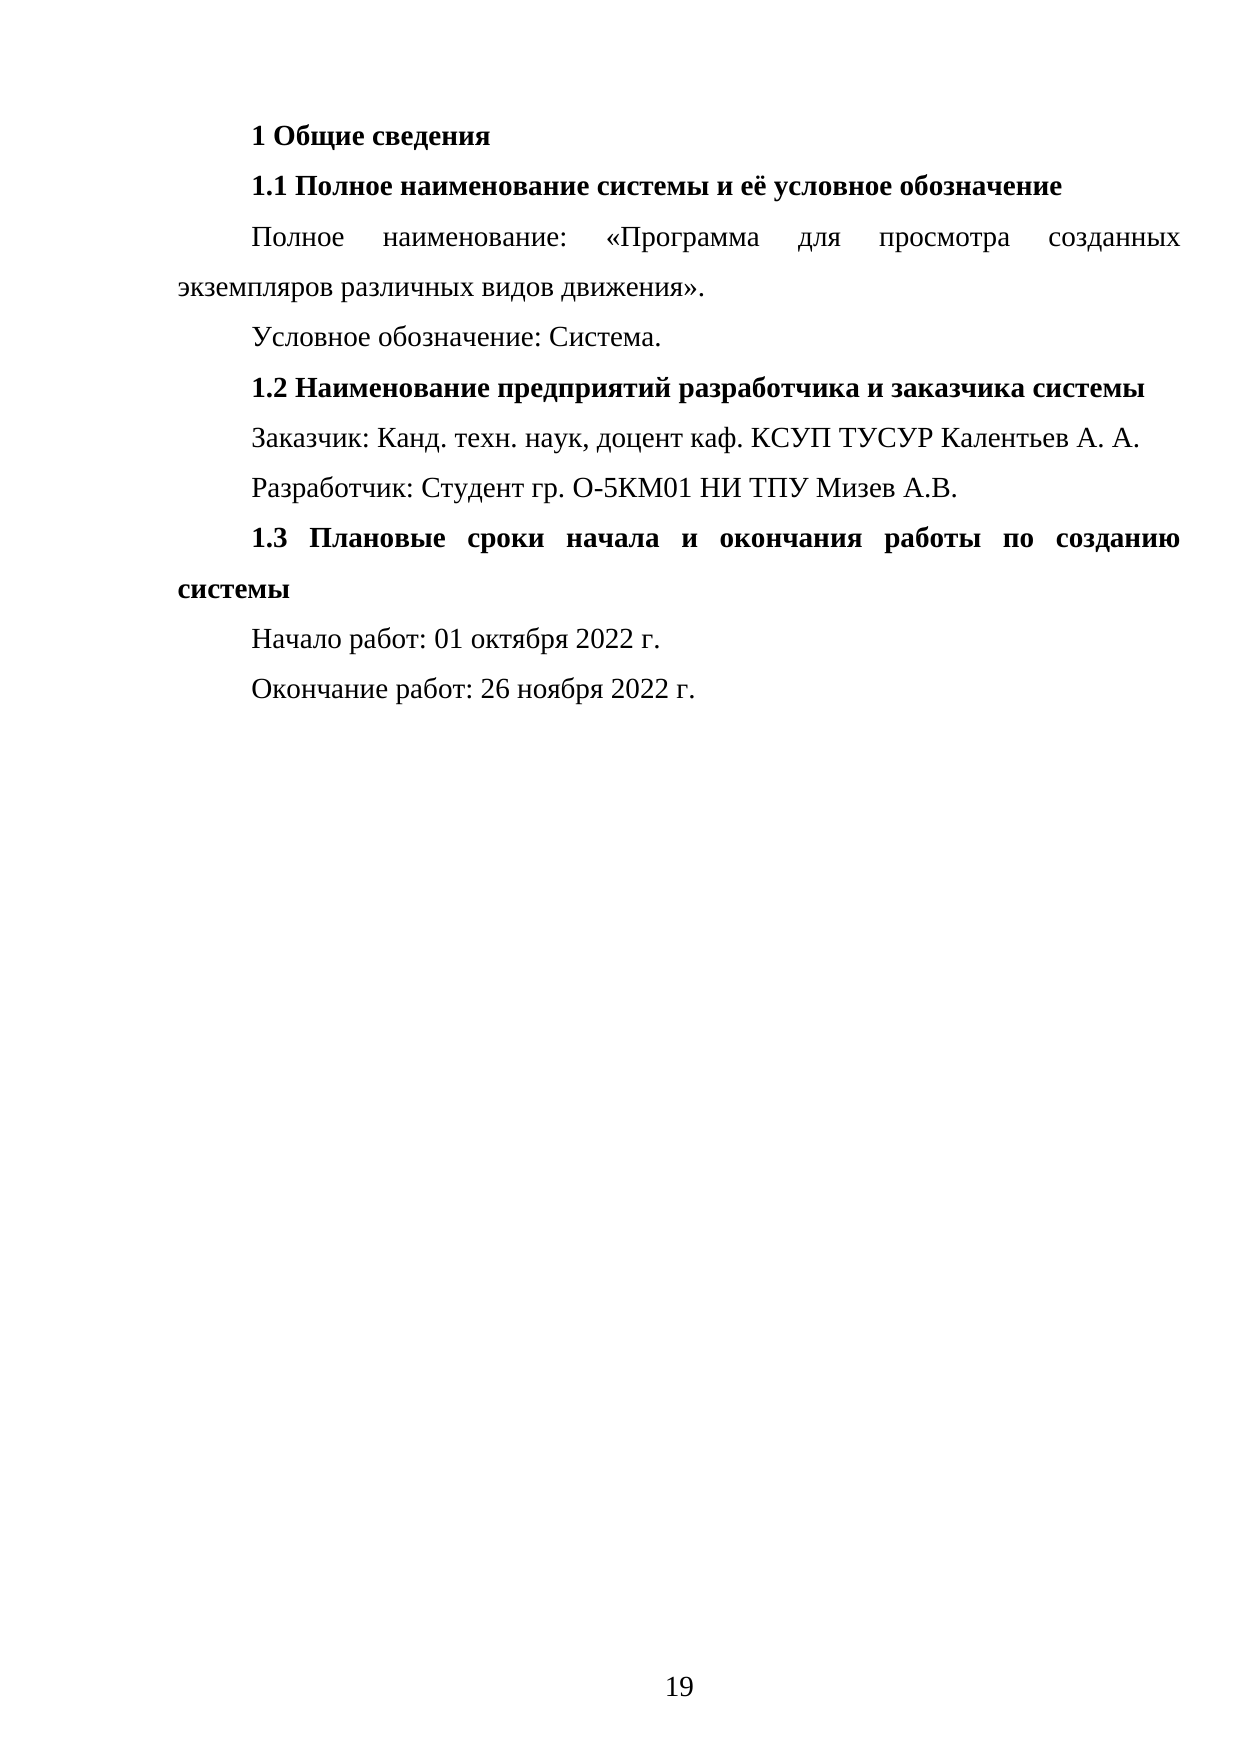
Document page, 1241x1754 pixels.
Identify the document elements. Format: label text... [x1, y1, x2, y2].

text Полное наименование: «Программа для просмотра созданных экземпляров различных видов движения». [177, 219, 1181, 303]
text Окончание работ: 26 ноября 2022 г. [177, 672, 1181, 705]
text 1 Общие сведения [177, 118, 1181, 152]
text Разработчик: Студент гр. О-5КМ01 НИ ТПУ Мизев А.В. [177, 470, 1181, 504]
text Условное обозначение: Система. [177, 319, 1181, 353]
text 1.3 Плановые сроки начала и окончания работы по созданию системы [177, 521, 1181, 604]
text Заказчик: Канд. техн. наук, доцент каф. КСУП ТУСУР Калентьев А. А. [177, 420, 1181, 453]
text 1.1 Полное наименование системы и её условное обозначение [177, 168, 1181, 202]
text Начало работ: 01 октября 2022 г. [177, 621, 1181, 655]
text 1.2 Наименование предприятий разработчика и заказчика системы [177, 370, 1181, 403]
